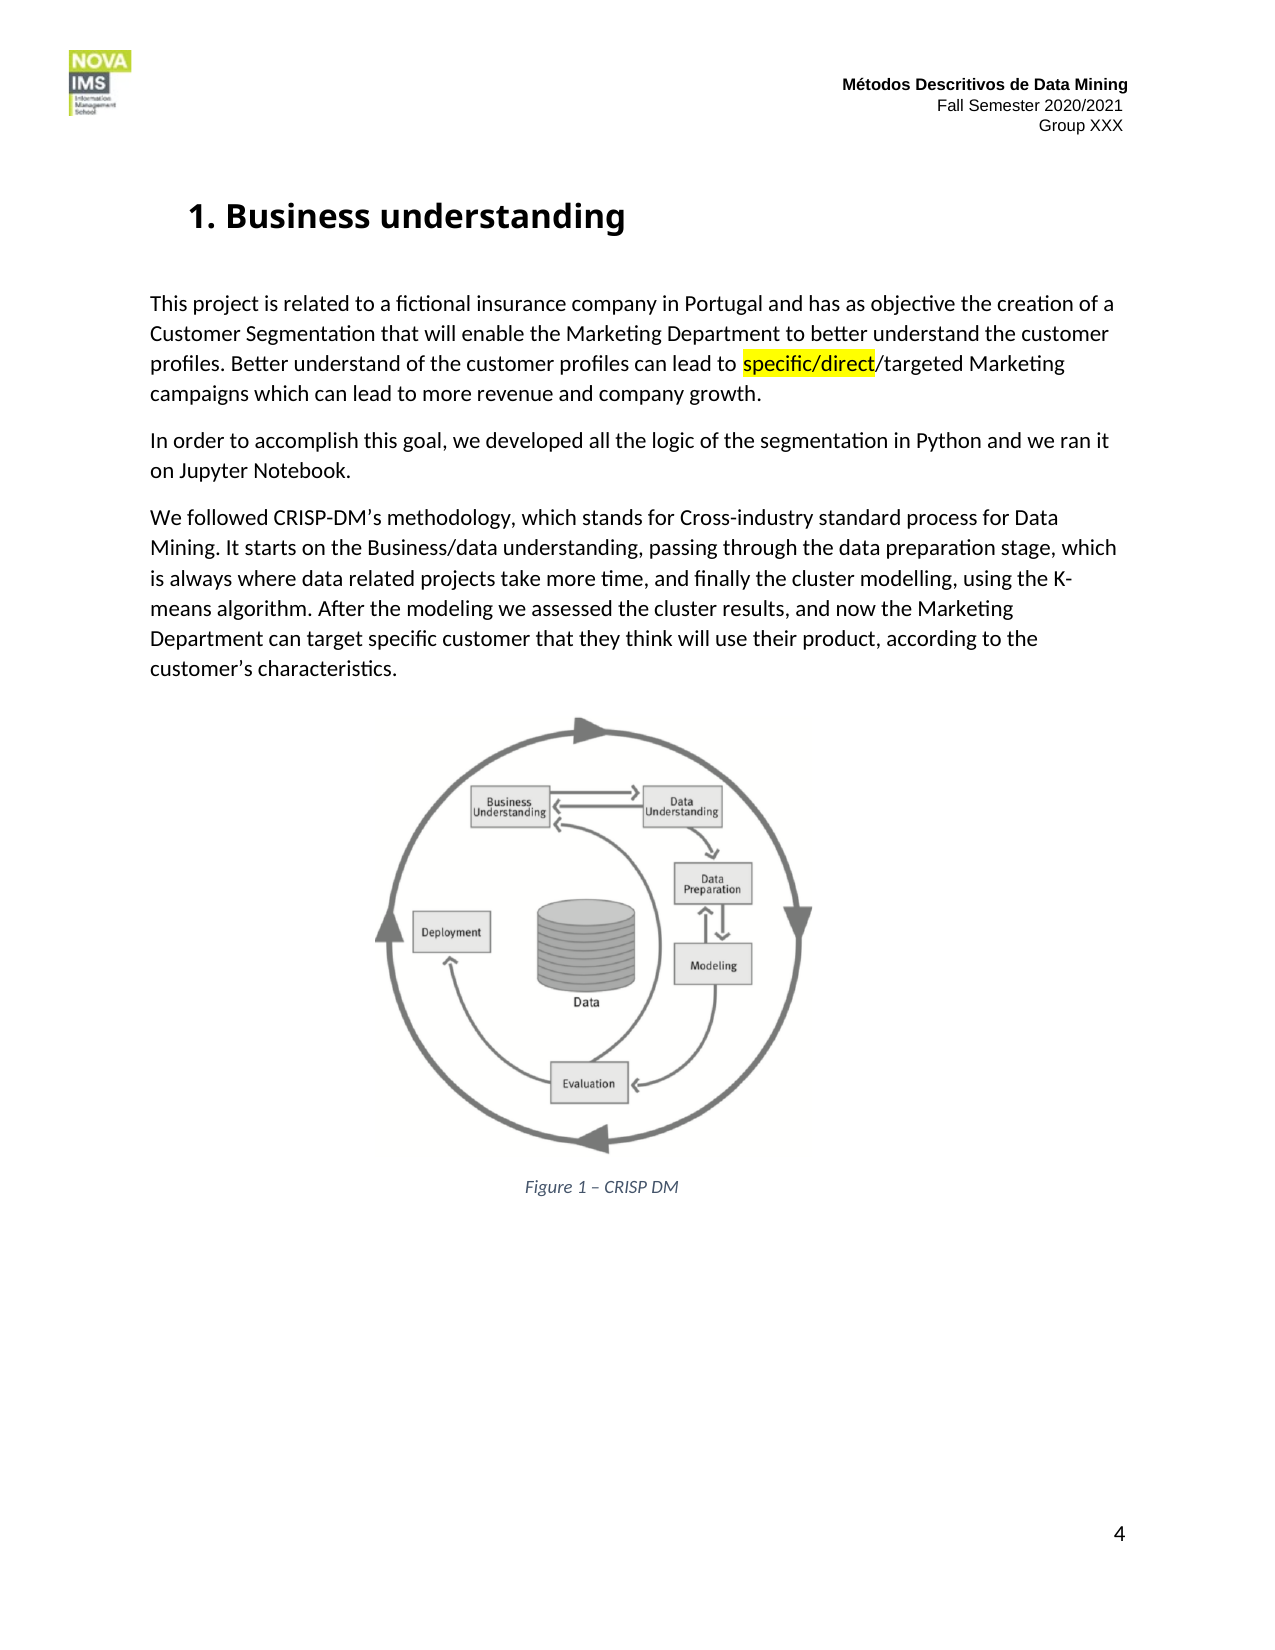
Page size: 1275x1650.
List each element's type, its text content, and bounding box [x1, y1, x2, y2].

subtitle Business understanding [187, 193, 1125, 238]
picture [68, 50, 132, 116]
picture [375, 701, 813, 1157]
text This project is related to a fictional insurance company in Portugal and has as objective the creation of a Customer Segmentation that will enable the Marketing Department to better understand the customer profiles. Better understand of the customer profiles can lead to specific/direct/targeted Marketing campaigns which can lead to more revenue and company growth. [150, 289, 1125, 407]
text We followed CRISP-DM’s methodology, which stands for Cross-industry standard process for Data Mining. It starts on the Business/data understanding, passing through the data preparation stage, which is always where data related projects take more time, and finally the cluster modelling, using the K-means algorithm. After the modeling we assessed the cluster results, and now the Marketing Department can target specific customer that they think will use their product, according to the customer’s characteristics. [150, 503, 1125, 682]
text Figure 1 – CRISP DM [450, 1175, 1125, 1198]
text In order to accomplish this goal, we developed all the logic of the segmentation in Python and we ran it on Jupyter Notebook. [150, 426, 1125, 484]
